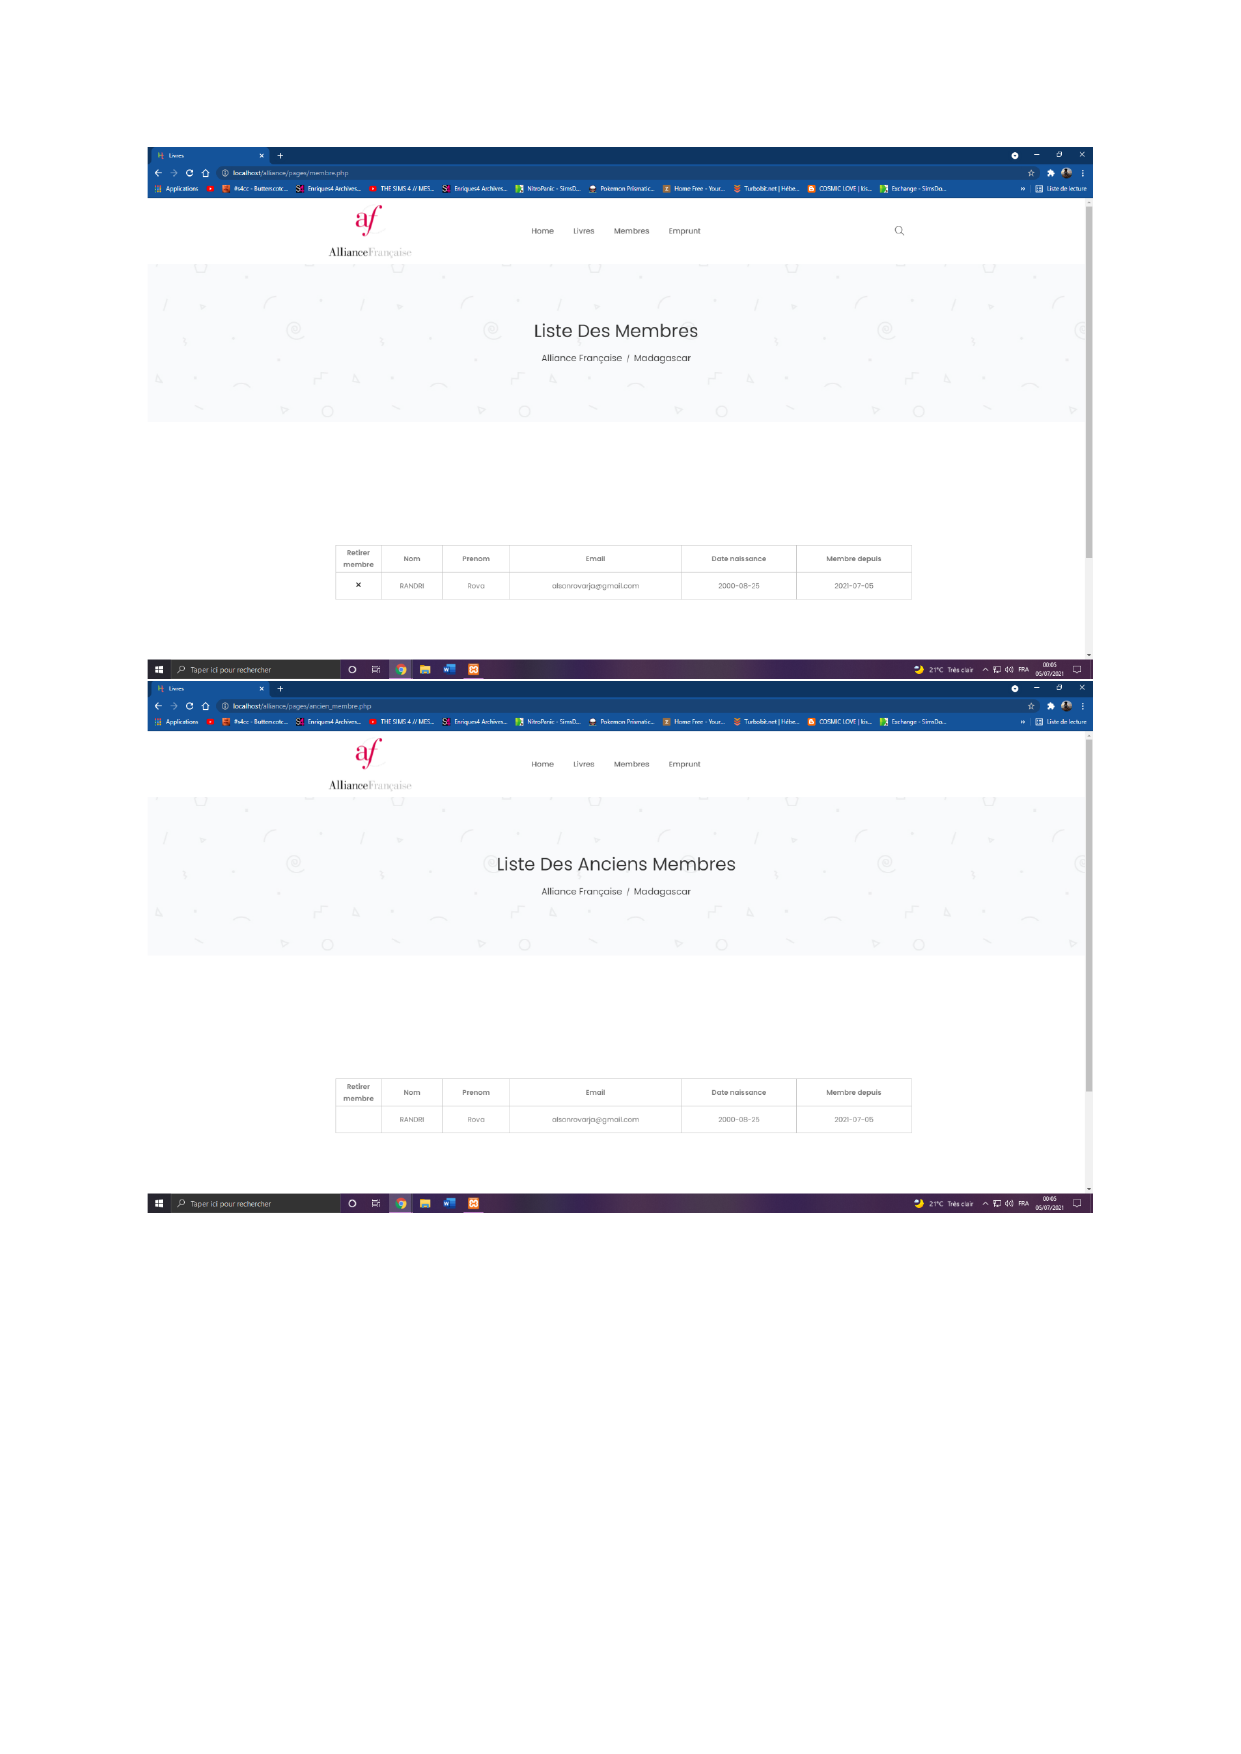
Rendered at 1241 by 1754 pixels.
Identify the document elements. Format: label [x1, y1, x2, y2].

picture [147, 147, 1093, 679]
picture [147, 681, 1093, 1213]
